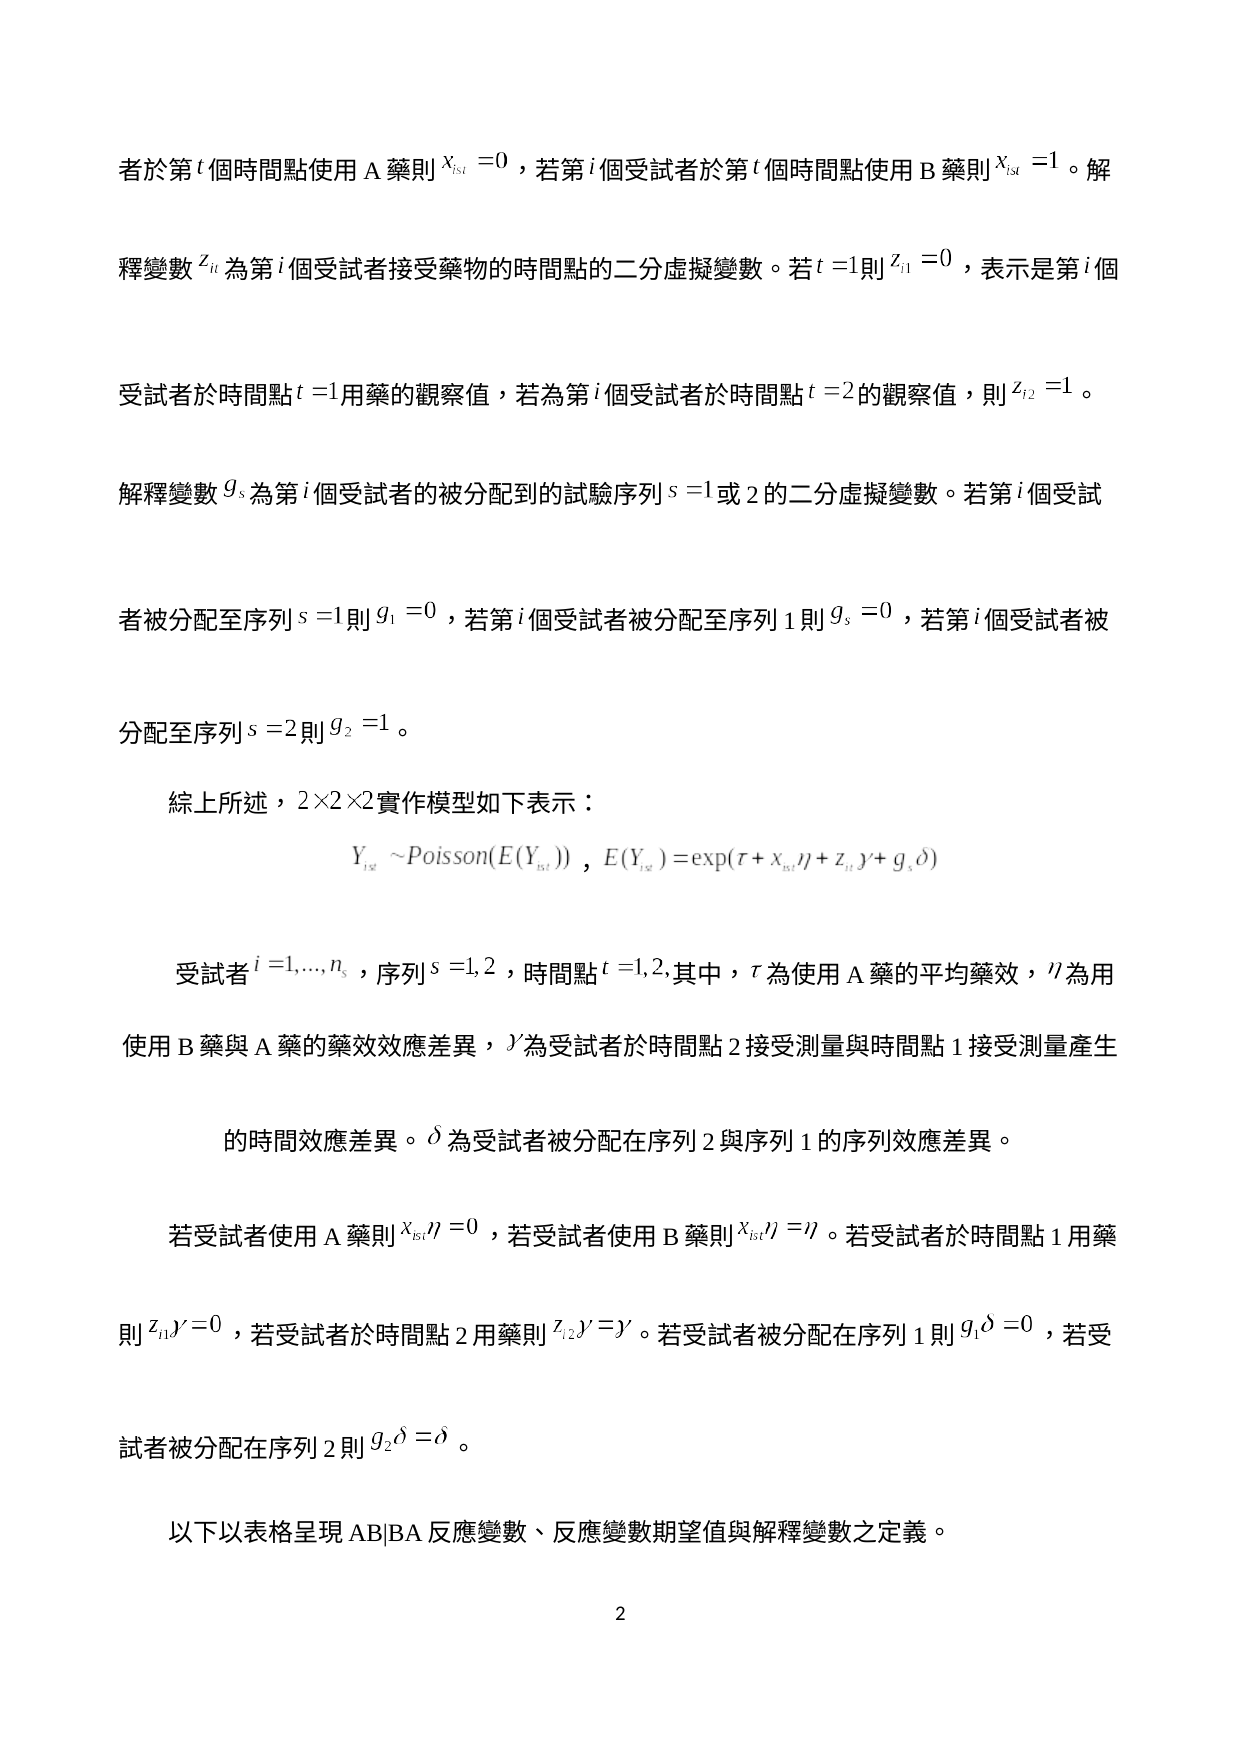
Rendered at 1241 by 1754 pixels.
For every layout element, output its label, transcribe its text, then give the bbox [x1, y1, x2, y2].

text 若受試者使用A藥則，若受試者使用B藥則。若受試者於時間點1用藥則，若受試者於時間點2用藥則。若受試者被分配在序列1則，若受試者被分配在序列2則。 [118, 1194, 1122, 1494]
text 綜上所述，實作模型如下表示： [118, 783, 1122, 821]
text 以下以表格呈現AB|BA反應變數、反應變數期望值與解釋變數之定義。 [118, 1512, 1122, 1549]
text 受試者，序列，時間點其中，為使用A藥的平均藥效，為用使用B藥與A藥的藥效效應差異，為受試者於時間點2接受測量與時間點1接受測量產生的時間效應差異。為受試者被分配在序列2與序列1的序列效應差異。 [118, 932, 1122, 1176]
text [118, 128, 1122, 765]
text ， [118, 839, 1122, 914]
